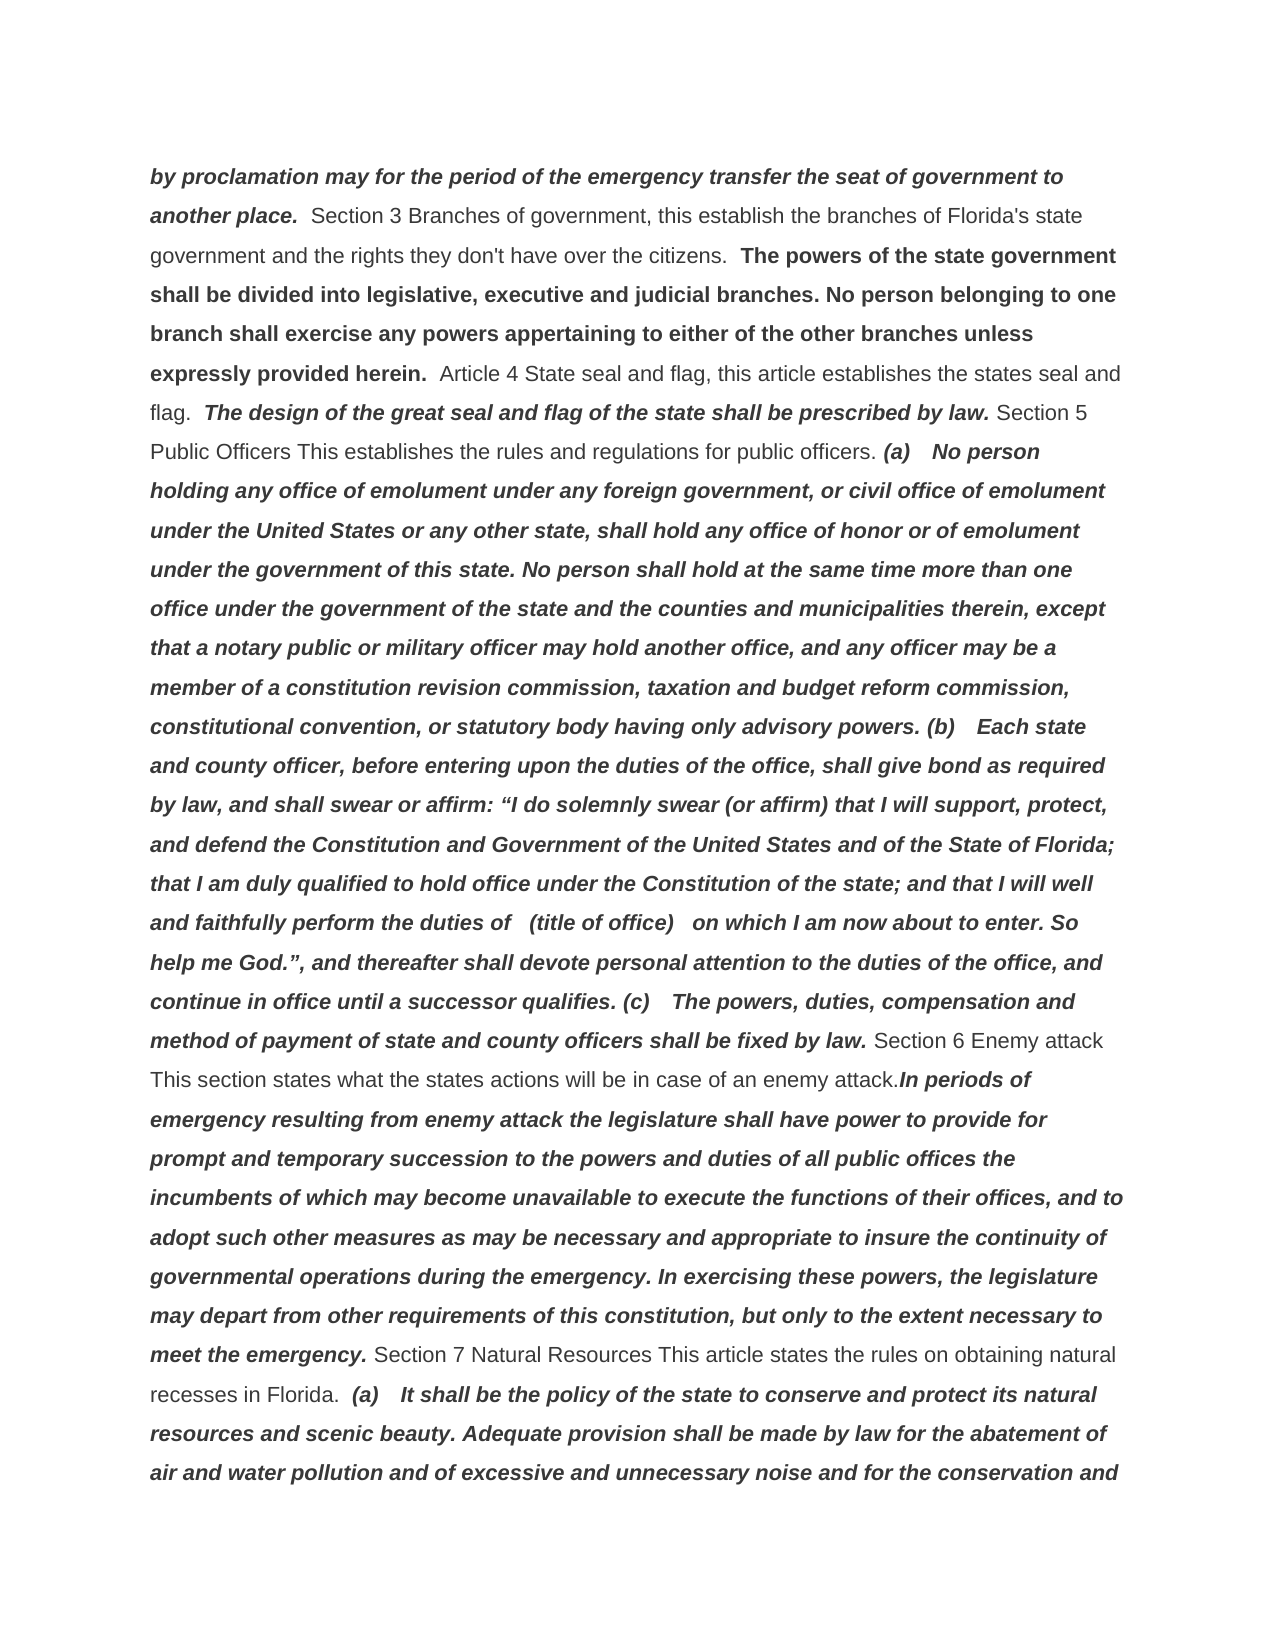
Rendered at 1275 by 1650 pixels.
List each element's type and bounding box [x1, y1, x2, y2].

text [150, 150, 1125, 1485]
